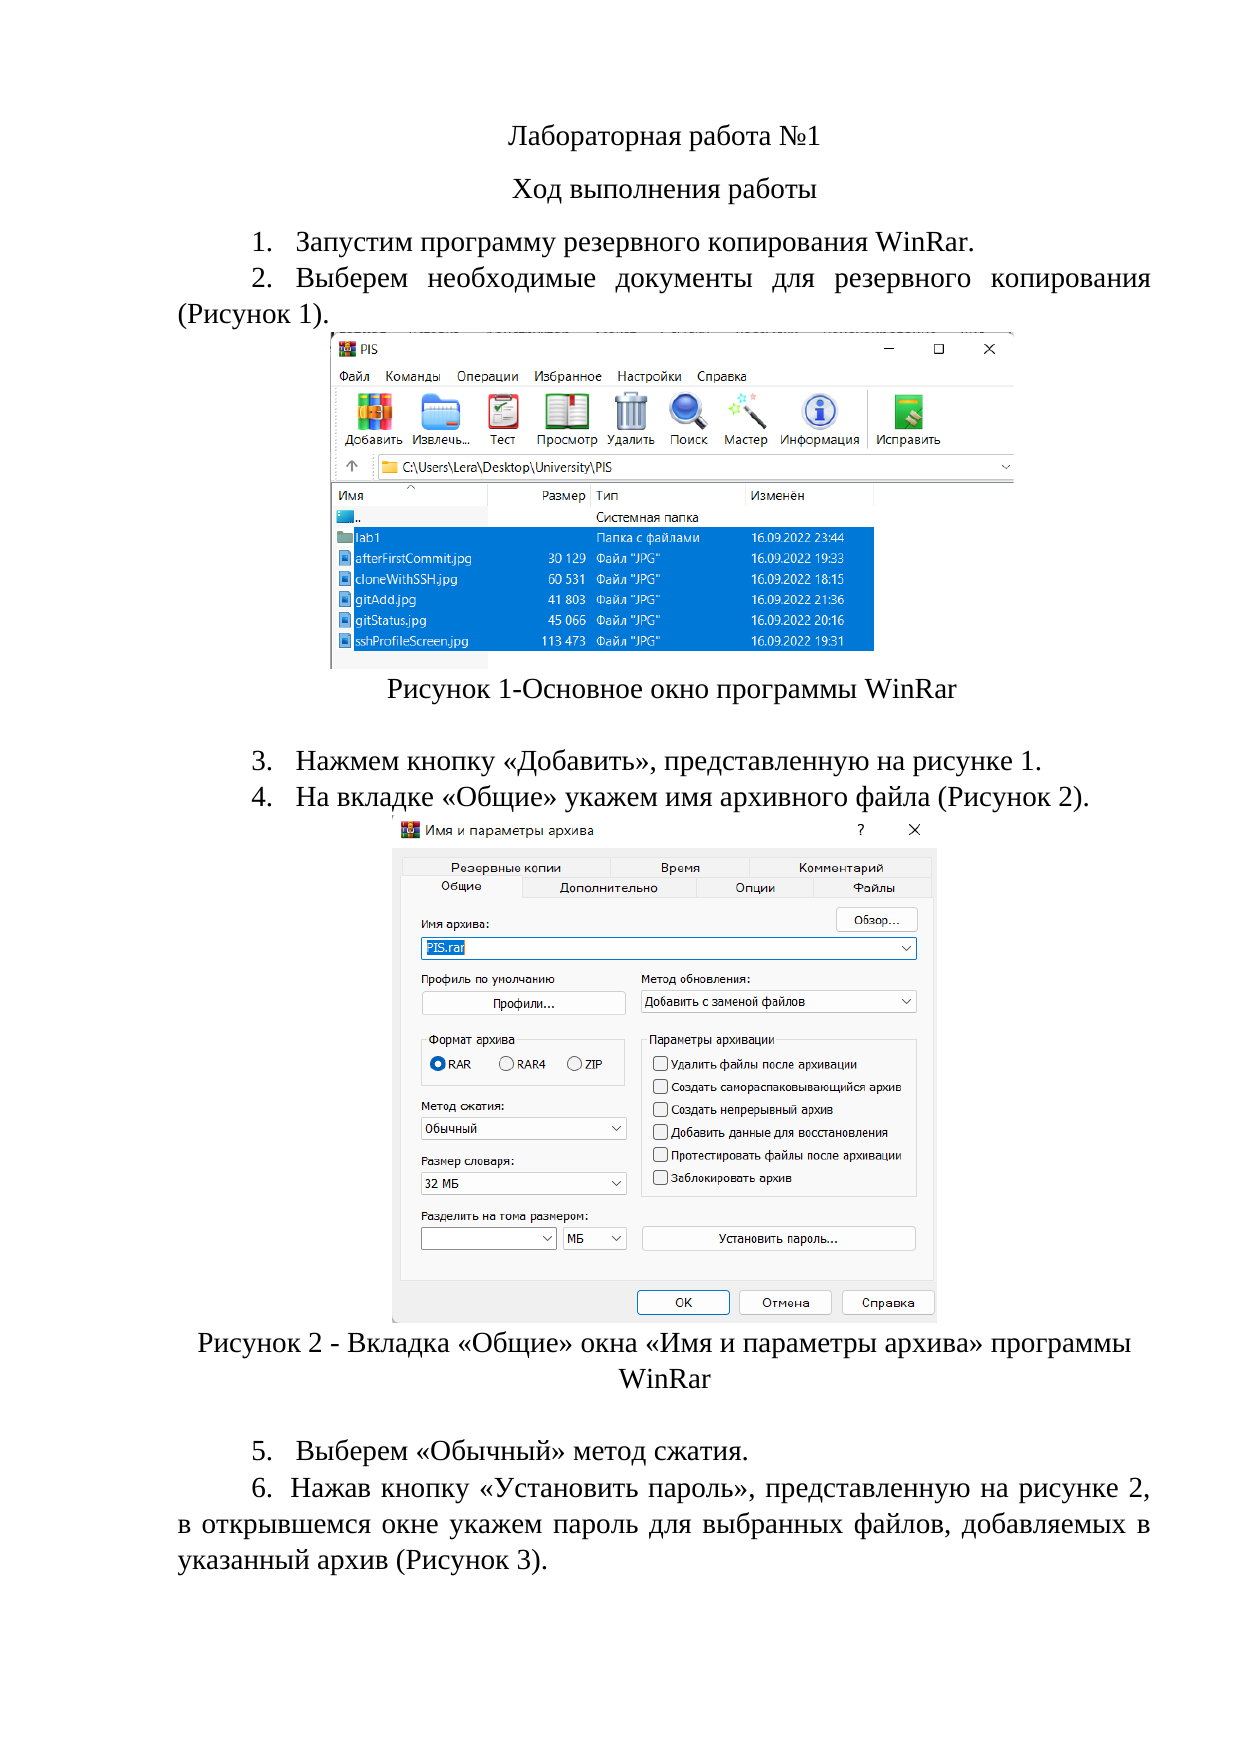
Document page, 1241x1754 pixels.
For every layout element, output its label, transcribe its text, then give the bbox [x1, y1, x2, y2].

list Выберем необходимые документы для резервного копирования (Рисунок 1). [177, 260, 1152, 329]
list На вкладке «Общие» укажем имя архивного файла (Рисунок 2). [192, 779, 1152, 813]
text Ход выполнения работы [177, 171, 1152, 204]
list Рисунок 1-Основное окно программы WinRar [192, 671, 1152, 705]
list Рисунок 2 - Вкладка «Общие» окна «Имя и параметры архива» программы WinRar [177, 1325, 1152, 1395]
picture [392, 815, 937, 1323]
list Нажав кнопку «Установить пароль», представленную на рисунке 2, в открывшемся окне укажем пароль для выбранных файлов, добавляемых в указанный архив (Рисунок 3). [177, 1470, 1152, 1576]
list Запустим программу резервного копирования WinRar. [177, 224, 1152, 257]
list Выберем «Обычный» метод сжатия. [177, 1433, 1152, 1467]
picture [330, 332, 1014, 669]
list Нажмем кнопку «Добавить», представленную на рисунке 1. [192, 743, 1152, 777]
text Лабораторная работа №1 [177, 118, 1152, 152]
